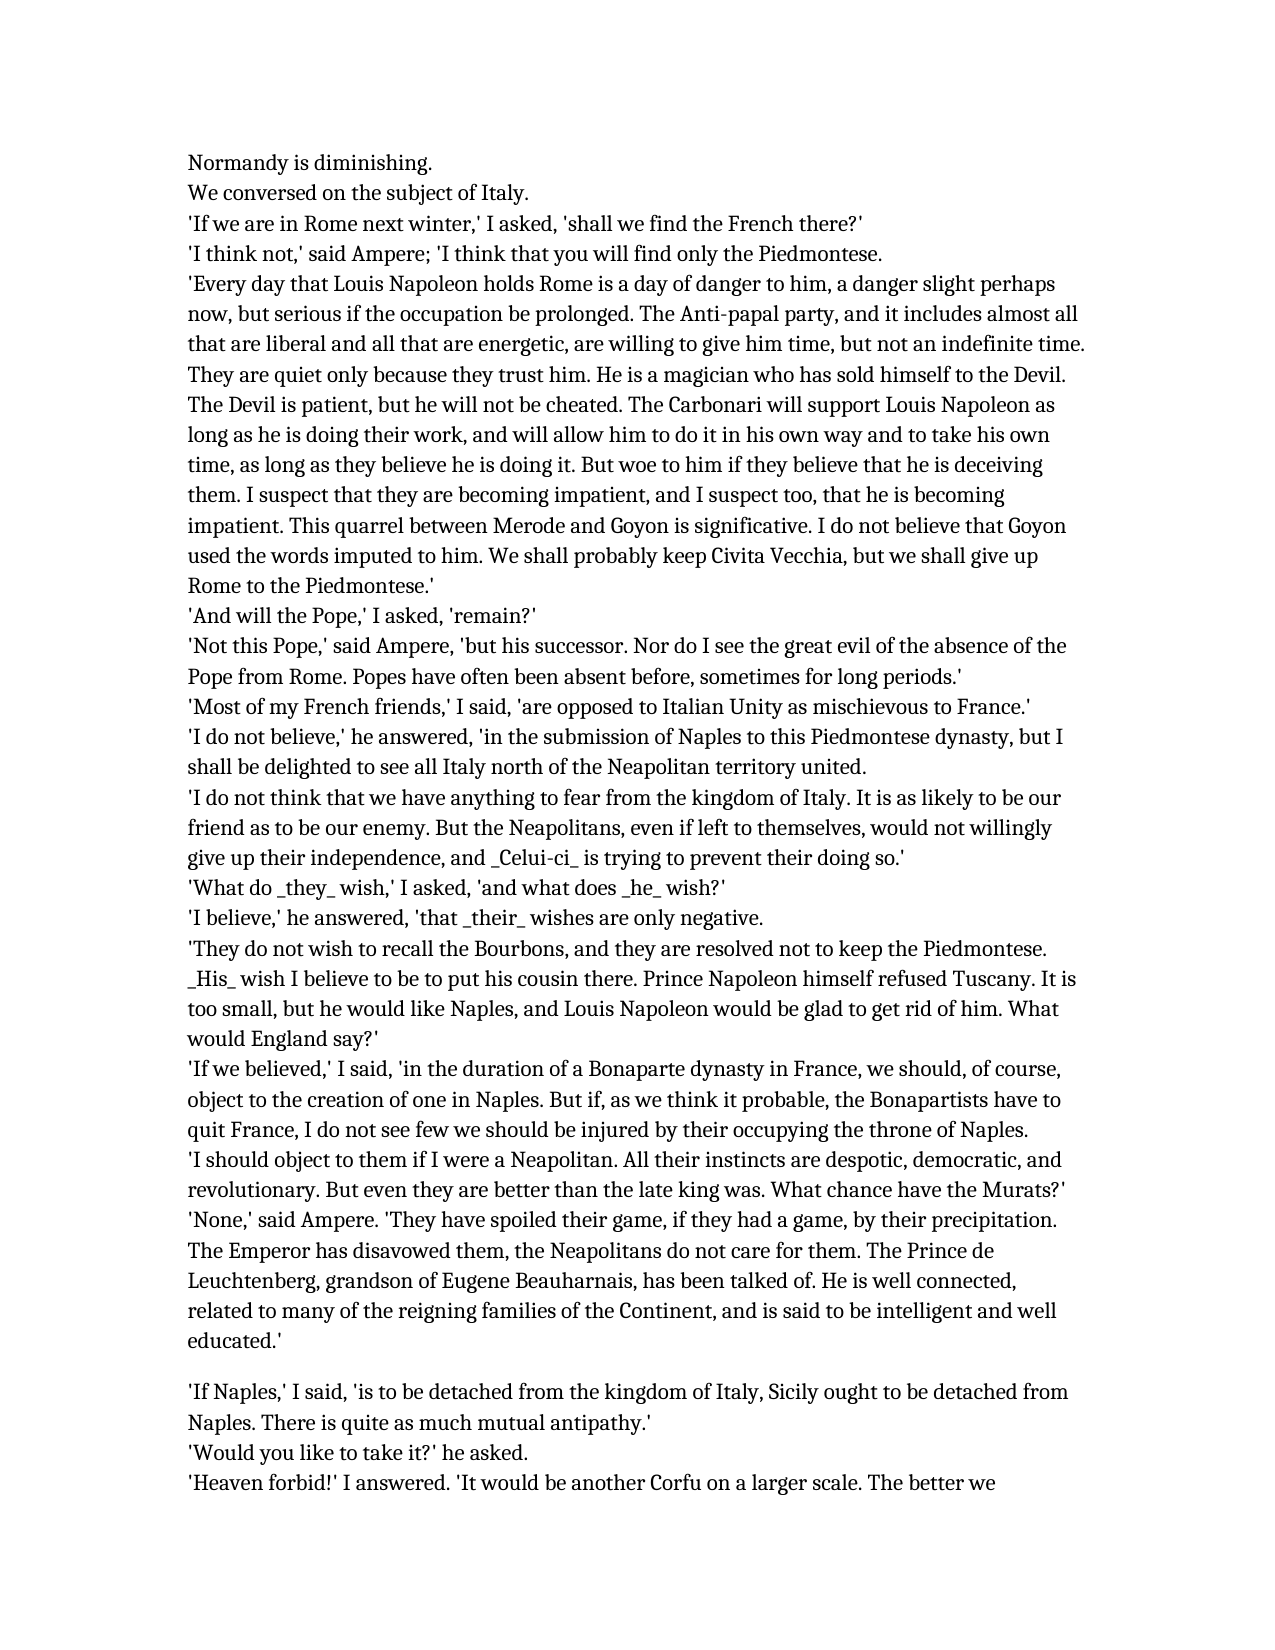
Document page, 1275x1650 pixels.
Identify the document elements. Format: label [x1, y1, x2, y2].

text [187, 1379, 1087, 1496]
text [187, 150, 1087, 1354]
